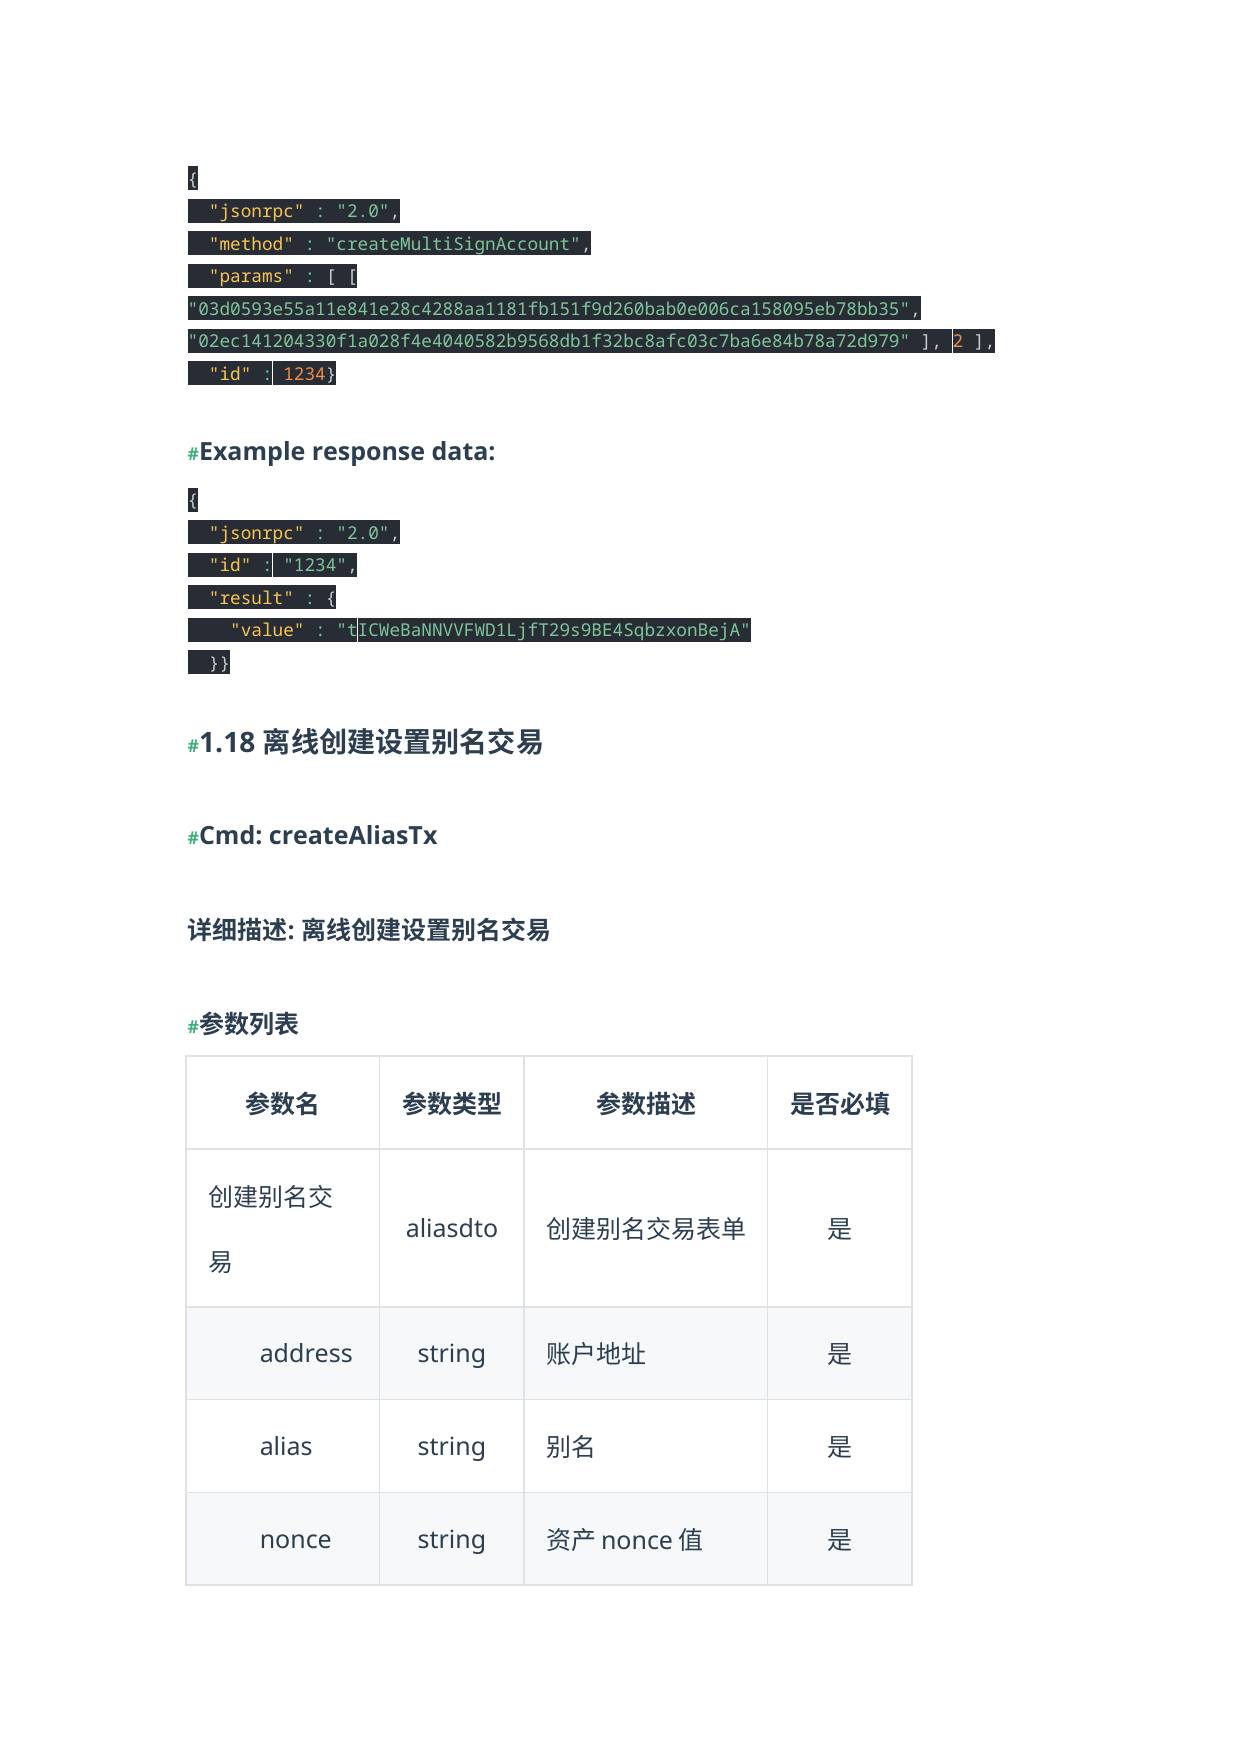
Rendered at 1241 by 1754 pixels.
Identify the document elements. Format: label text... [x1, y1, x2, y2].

text "params" : [ [ "03d0593e55a11e841e28c4288aa1181fb151f9d260bab0e006ca158095eb78bb35", "02ec141204330f1a028f4e4040582b9568db1f32bc8afc03c7ba6e84b78a72d979" ], 2 ], [187, 259, 1053, 357]
text "id" : "1234", [187, 549, 1053, 581]
text "result" : { [187, 581, 1053, 614]
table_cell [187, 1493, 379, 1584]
subtitle #Example response data: [187, 419, 1053, 484]
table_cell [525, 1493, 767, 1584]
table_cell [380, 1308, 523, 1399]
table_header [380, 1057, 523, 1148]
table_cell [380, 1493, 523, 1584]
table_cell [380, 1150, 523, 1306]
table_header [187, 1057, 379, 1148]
subtitle #Cmd: createAliasTx [187, 802, 1053, 867]
text 详细描述: 离线创建设置别名交易 [187, 896, 1053, 961]
text "jsonrpc" : "2.0", [187, 194, 1053, 227]
text { [187, 484, 1053, 516]
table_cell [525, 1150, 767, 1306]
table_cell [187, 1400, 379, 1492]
text "id" : 1234} [187, 357, 1053, 389]
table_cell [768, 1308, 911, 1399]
text { [187, 162, 1053, 194]
subtitle #参数列表 [187, 990, 1053, 1055]
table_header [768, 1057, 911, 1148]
text "method" : "createMultiSignAccount", [187, 227, 1053, 259]
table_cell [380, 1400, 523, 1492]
subtitle #1.18 离线创建设置别名交易 [187, 708, 1053, 773]
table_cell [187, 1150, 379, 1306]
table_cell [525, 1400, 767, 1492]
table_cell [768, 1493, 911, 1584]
text "value" : "tICWeBaNNVVFWD1LjfT29s9BE4SqbzxonBejA" [187, 614, 1053, 646]
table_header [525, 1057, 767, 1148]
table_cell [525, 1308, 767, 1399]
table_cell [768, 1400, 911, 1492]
text "jsonrpc" : "2.0", [187, 516, 1053, 549]
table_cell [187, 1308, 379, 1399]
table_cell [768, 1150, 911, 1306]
text }} [187, 646, 1053, 679]
